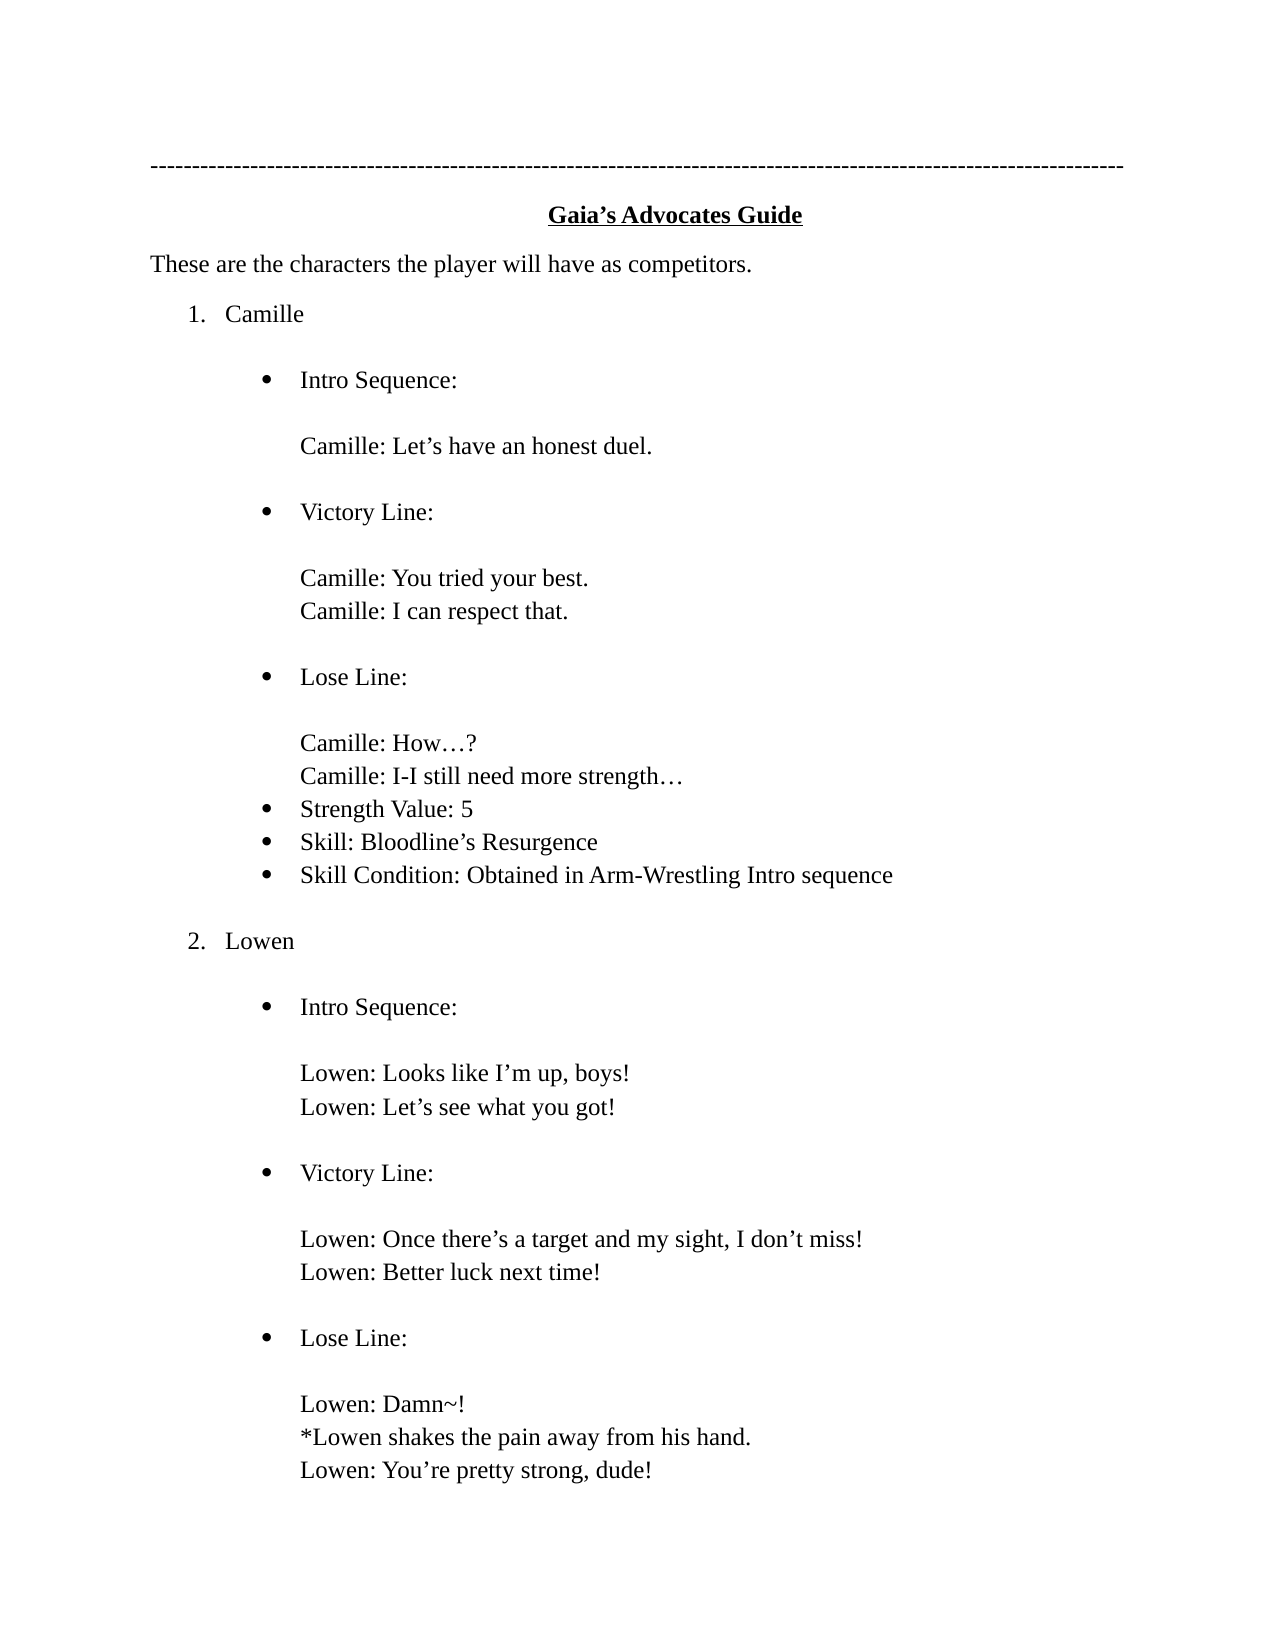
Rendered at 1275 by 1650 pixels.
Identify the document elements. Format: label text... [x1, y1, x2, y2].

list Camille: Let’s have an honest duel. [300, 431, 1125, 460]
list Intro Sequence: [262, 992, 1125, 1021]
list Skill Condition: Obtained in Arm-Wrestling Intro sequence [262, 860, 1125, 889]
text --------------------------------------------------------------------------------------------------------------------- [150, 150, 1125, 179]
list Victory Line: [262, 1158, 1125, 1186]
list Strength Value: 5 [262, 794, 1125, 823]
list Camille: I can respect that. [300, 596, 1125, 625]
list Lowen: Once there’s a target and my sight, I don’t miss! [300, 1224, 1125, 1252]
list Lowen: Let’s see what you got! [300, 1092, 1125, 1120]
list Lowen: Looks like I’m up, boys! [300, 1058, 1125, 1087]
list Lose Line: [262, 662, 1125, 691]
list Camille: How…? [300, 728, 1125, 757]
text These are the characters the player will have as competitors. [150, 249, 1125, 278]
list Camille [187, 299, 1125, 328]
list Lowen: Better luck next time! [300, 1257, 1125, 1285]
list Victory Line: [262, 497, 1125, 526]
list Lose Line: [262, 1323, 1125, 1351]
list Skill: Bloodline’s Resurgence [262, 827, 1125, 856]
list Gaia’s Advocates Guide [225, 200, 1125, 228]
list *Lowen shakes the pain away from his hand. [300, 1422, 1125, 1451]
list Lowen [187, 926, 1125, 955]
list Camille: You tried your best. [300, 563, 1125, 592]
list Camille: I-I still need more strength… [300, 761, 1125, 790]
list Lowen: You’re pretty strong, dude! [300, 1455, 1125, 1483]
list Intro Sequence: [262, 365, 1125, 394]
list Lowen: Damn~! [300, 1389, 1125, 1417]
